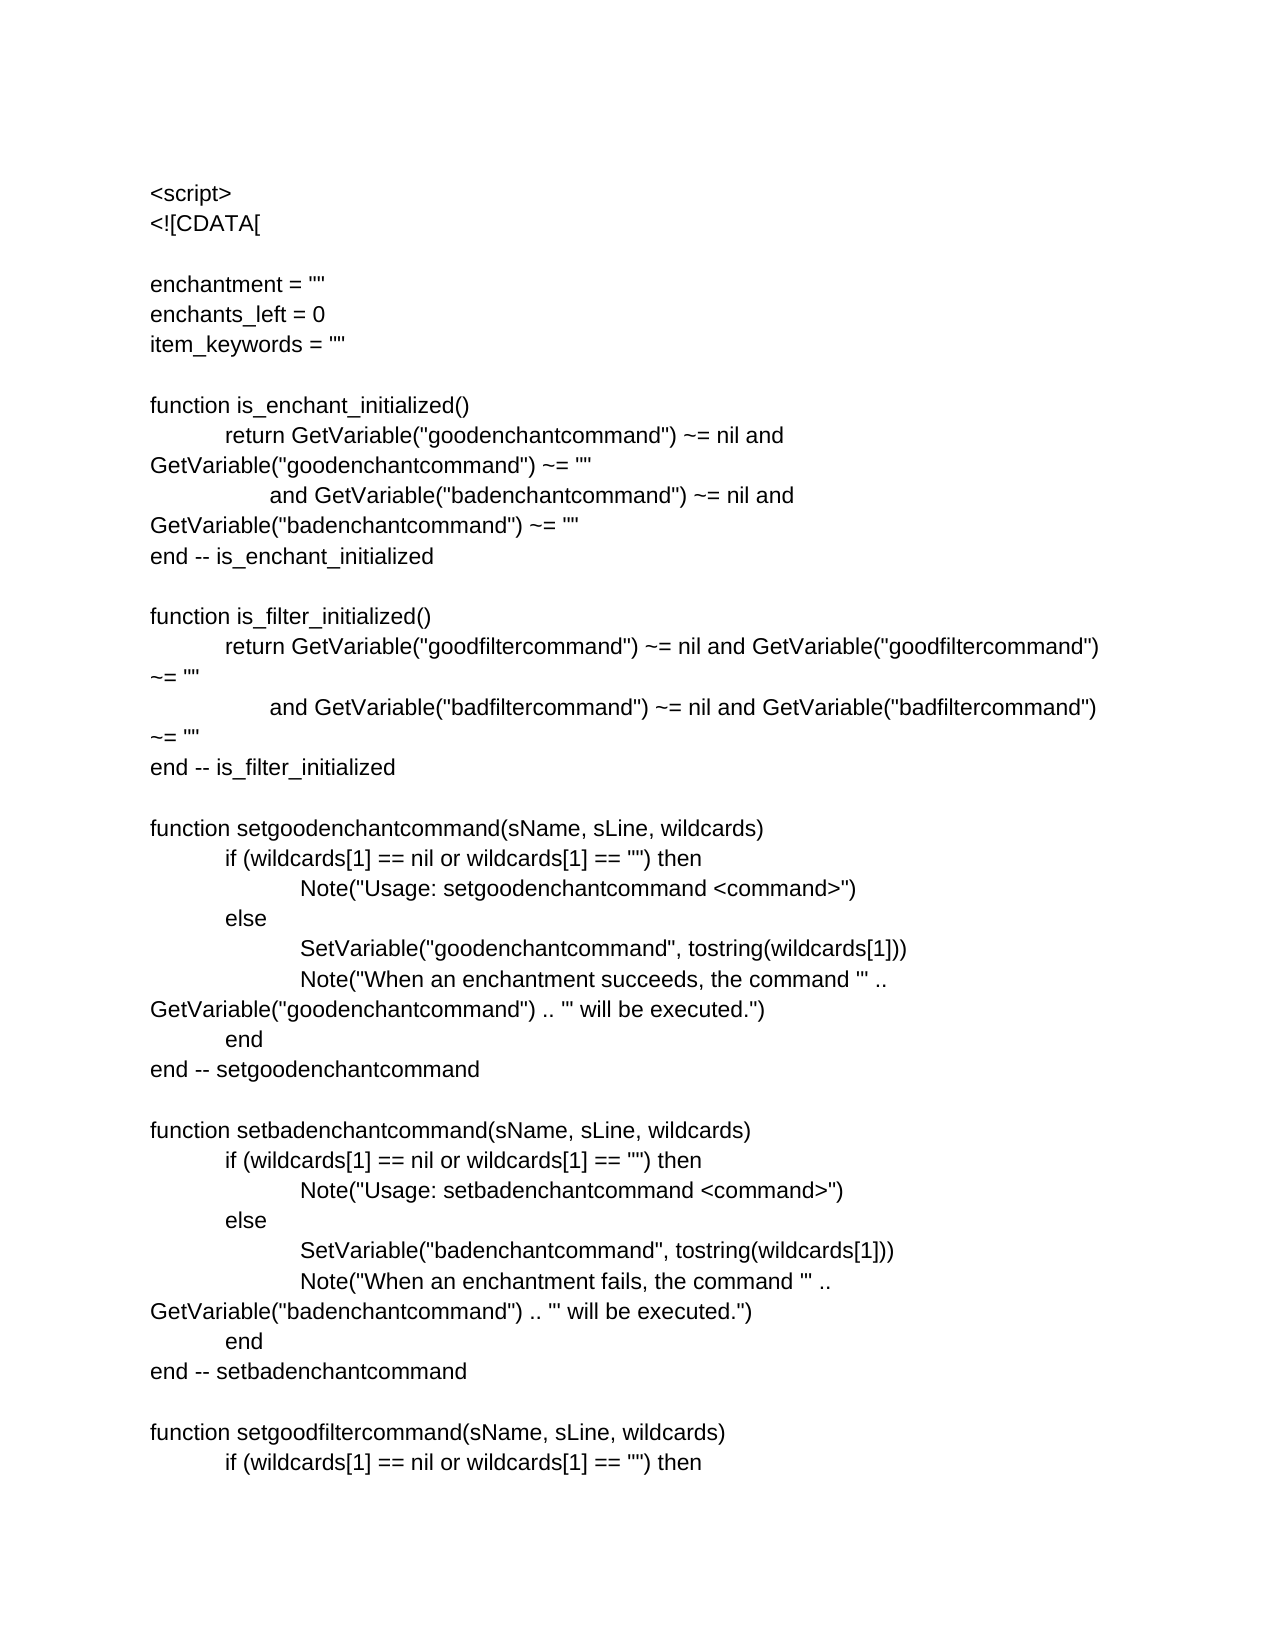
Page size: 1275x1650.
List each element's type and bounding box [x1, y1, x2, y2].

text [150, 150, 1125, 1475]
